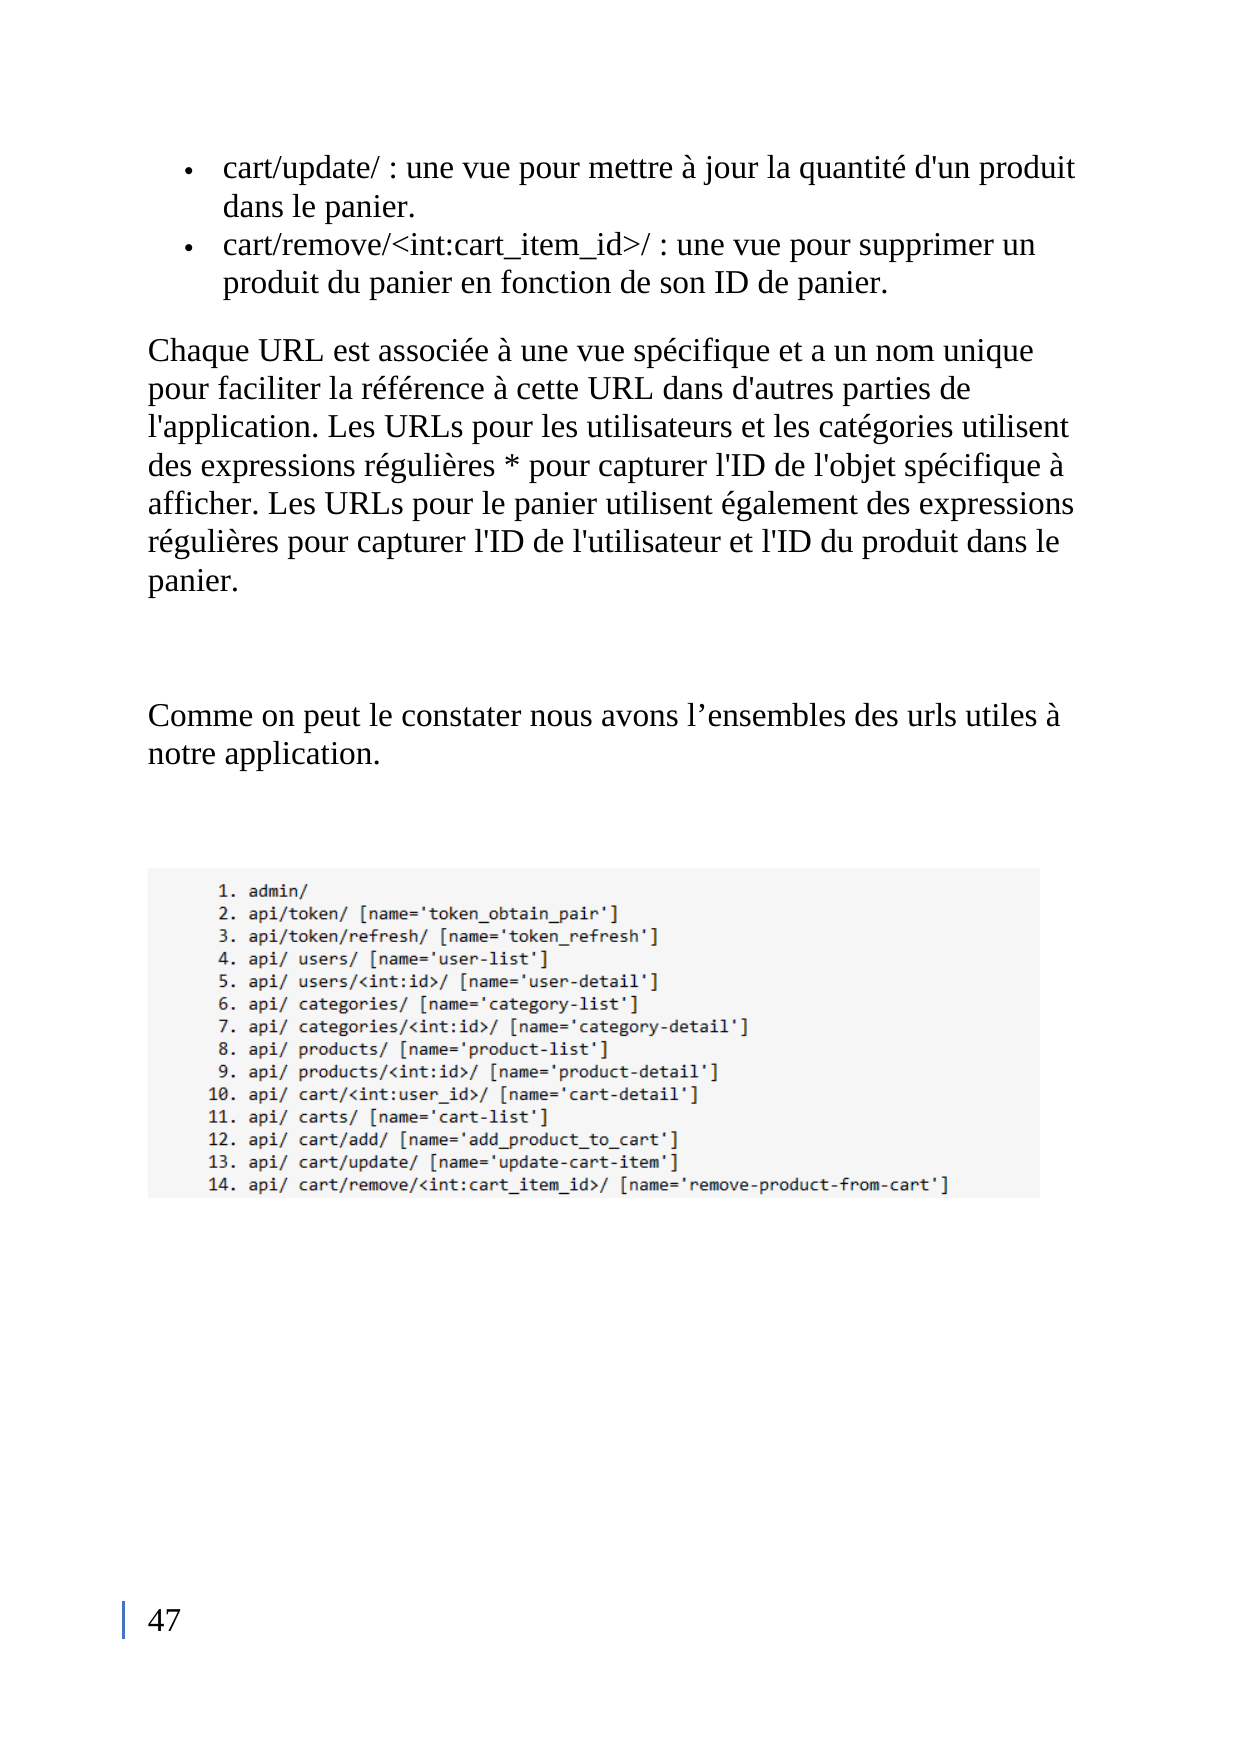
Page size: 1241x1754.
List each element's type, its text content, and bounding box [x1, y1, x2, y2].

list cart/remove/<int:cart_item_id>/ : une vue pour supprimer un produit du panier en fonction de son ID de panier. [185, 224, 1093, 301]
picture [147, 868, 1041, 1198]
list cart/update/ : une vue pour mettre à jour la quantité d'un produit dans le panier. [185, 148, 1093, 224]
text Chaque URL est associée à une vue spécifique et a un nom unique pour faciliter la référence à cette URL dans d'autres parties de l'application. Les URLs pour les utilisateurs et les catégories utilisent des expressions régulières * pour capturer l'ID de l'objet spécifique à afficher. Les URLs pour le panier utilisent également des expressions régulières pour capturer l'ID de l'utilisateur et l'ID du produit dans le panier. [148, 330, 1093, 598]
text Comme on peut le constater nous avons l’ensembles des urls utiles à notre application. [148, 695, 1093, 772]
